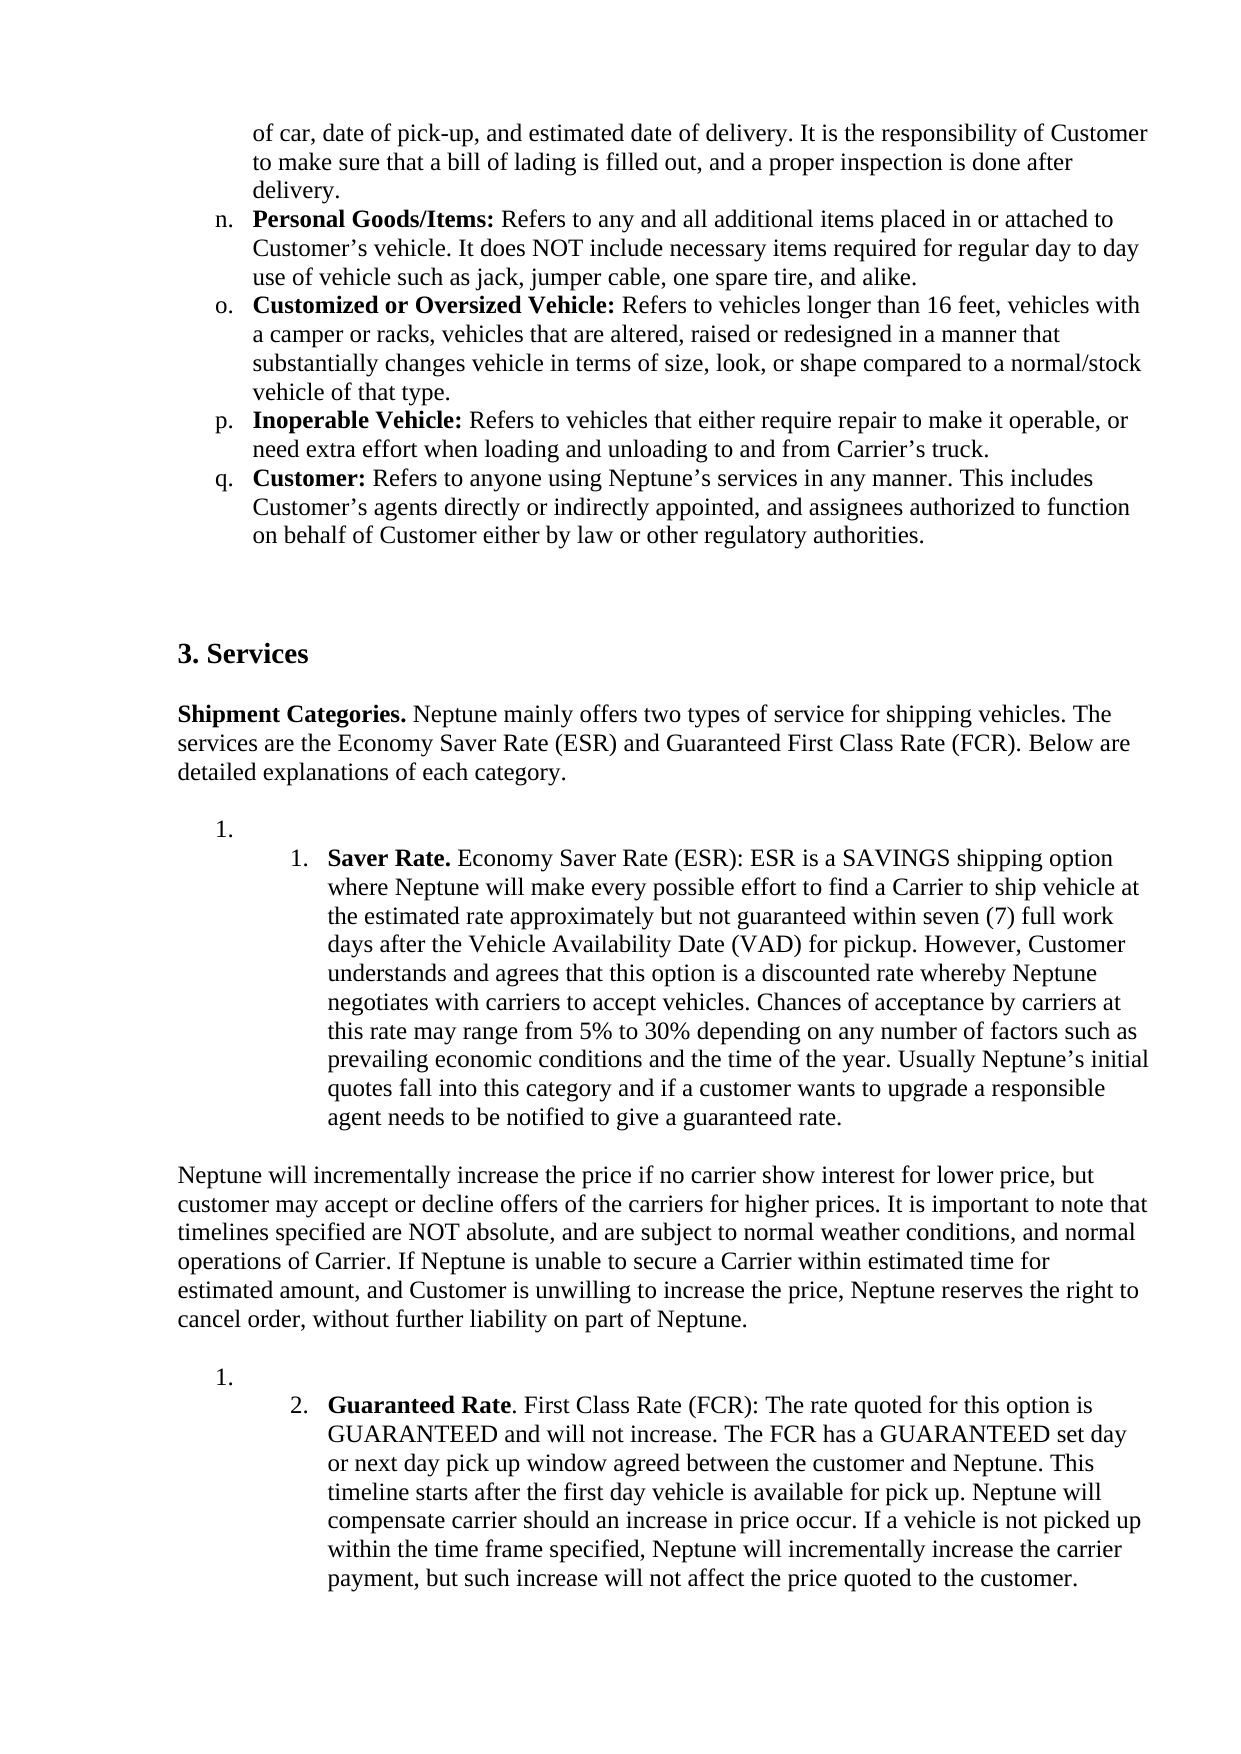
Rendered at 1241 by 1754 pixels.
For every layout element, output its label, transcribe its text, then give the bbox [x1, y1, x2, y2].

text Shipment Categories. Neptune mainly offers two types of service for shipping vehicles. The services are the Economy Saver Rate (ESR) and Guaranteed First Class Rate (FCR). Below are detailed explanations of each category. [177, 699, 1152, 785]
text Neptune will incrementally increase the price if no carrier show interest for lower price, but customer may accept or decline offers of the carriers for higher prices. It is important to note that timelines specified are NOT absolute, and are subject to normal weather conditions, and normal operations of Carrier. If Neptune is unable to secure a Carrier within estimated time for estimated amount, and Customer is unwilling to increase the price, Neptune reserves the right to cancel order, without further liability on part of Neptune. [177, 1160, 1152, 1332]
list Customer: Refers to anyone using Neptune’s services in any manner. This includes Customer’s agents directly or indirectly appointed, and assignees authorized to function on behalf of Customer either by law or other regulatory authorities. [215, 463, 1152, 549]
list Personal Goods/Items: Refers to any and all additional items placed in or attached to Customer’s vehicle. It does NOT include necessary items required for regular day to day use of vehicle such as jack, jumper cable, one spare tire, and alike. [215, 204, 1152, 291]
text 3. Services [177, 636, 1152, 670]
list Guaranteed Rate. First Class Rate (FCR): The rate quoted for this option is GUARANTEED and will not increase. The FCR has a GUARANTEED set day or next day pick up window agreed between the customer and Neptune. This timeline starts after the first day vehicle is available for pick up. Neptune will compensate carrier should an increase in price occur. If a vehicle is not picked up within the time frame specified, Neptune will incrementally increase the carrier payment, but such increase will not affect the price quoted to the customer. [290, 1390, 1152, 1592]
list Saver Rate. Economy Saver Rate (ESR): ESR is a SAVINGS shipping option where Neptune will make every possible effort to find a Carrier to ship vehicle at the estimated rate approximately but not guaranteed within seven (7) full work days after the Vehicle Availability Date (VAD) for pickup. However, Customer understands and agrees that this option is a discounted rate whereby Neptune negotiates with carriers to accept vehicles. Chances of acceptance by carriers at this rate may range from 5% to 30% depending on any number of factors such as prevailing economic conditions and the time of the year. Usually Neptune’s initial quotes fall into this category and if a customer wants to upgrade a responsible agent needs to be notified to give a guaranteed rate. [290, 843, 1152, 1131]
list Inoperable Vehicle: Refers to vehicles that either require repair to make it operable, or need extra effort when loading and unloading to and from Carrier’s truck. [215, 406, 1152, 463]
list Customized or Oversized Vehicle: Refers to vehicles longer than 16 feet, vehicles with a camper or racks, vehicles that are altered, raised or redesigned in a manner that substantially changes vehicle in terms of size, look, or shape compared to a normal/stock vehicle of that type. [215, 291, 1152, 406]
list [215, 118, 1152, 204]
